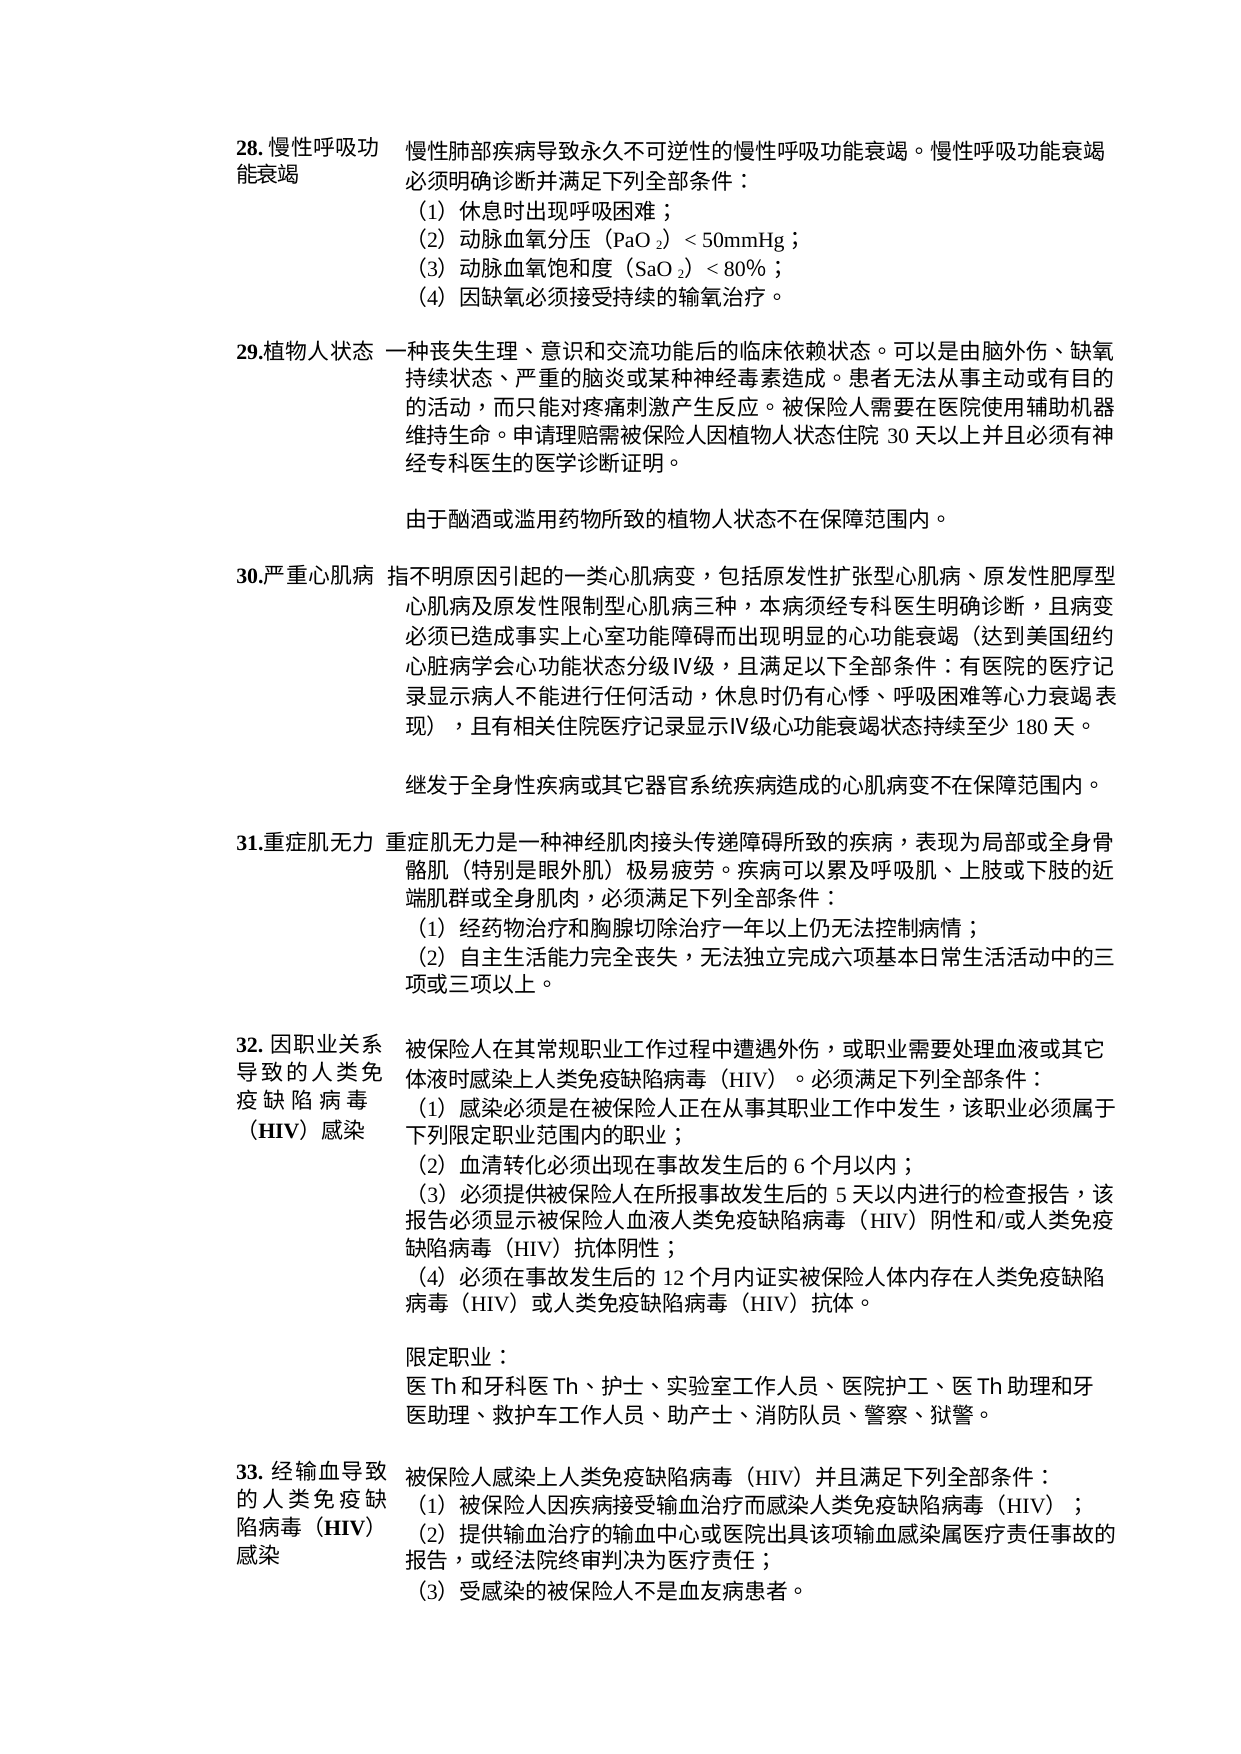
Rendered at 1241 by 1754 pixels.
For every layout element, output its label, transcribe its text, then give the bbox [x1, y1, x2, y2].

text 29.植物人状态 一种丧失生理、意识和交流功能后的临床依赖状态。可以是由脑外伤、缺氧持续状态、严重的脑炎或某种神经毒素造成。患者无法从事主动或有目的的活动，而只能对疼痛刺激产生反应。被保险人需要在医院使用辅助机器维持生命。申请理赔需被保险人因植物人状态住院 30 天以上并且必须有神经专科医生的医学诊断证明。 [236, 337, 1115, 478]
text 医Th和牙科医Th、护士、实验室工作人员、医院护工、医Th助理和牙医助理、救护车工作人员、助产士、消防队员、警察、狱警。 [405, 1371, 1114, 1429]
text 32. 因职业关系导致的人类免疫 缺 陷 病 毒 [236, 1030, 383, 1115]
text （1）经药物治疗和胸腺切除治疗一年以上仍无法控制病情； [405, 913, 1128, 942]
text （2）自主生活能力完全丧失，无法独立完成六项基本日常生活活动中的三项或三项以上。 [405, 943, 1120, 998]
text 由于酗酒或滥用药物所致的植物人状态不在保障范围内。 [405, 504, 1128, 534]
text （4）因缺氧必须接受持续的输氧治疗。 [405, 282, 1128, 311]
text （3）必须提供被保险人在所报事故发生后的 5 天以内进行的检查报告，该报告必须显示被保险人血液人类免疫缺陷病毒（HIV）阴性和/或人类免疫缺陷病毒（HIV）抗体阴性； [405, 1180, 1115, 1263]
text （2）提供输血治疗的输血中心或医院出具该项输血感染属医疗责任事故的报告，或经法院终审判决为医疗责任； [405, 1520, 1120, 1575]
text （1）被保险人因疾病接受输血治疗而感染人类免疫缺陷病毒（HIV）； [405, 1491, 1128, 1519]
text 被保险人在其常规职业工作过程中遭遇外伤，或职业需要处理血液或其它体液时感染上人类免疫缺陷病毒（HIV）。必须满足下列全部条件： [405, 1034, 1114, 1094]
text （1）感染必须是在被保险人正在从事其职业工作中发生，该职业必须属于下列限定职业范围内的职业； [405, 1094, 1120, 1149]
text （4）必须在事故发生后的 12 个月内证实被保险人体内存在人类免疫缺陷病毒（HIV）或人类免疫缺陷病毒（HIV）抗体。 [405, 1263, 1115, 1318]
text 28. 慢 性 呼 吸功能衰竭 [236, 134, 383, 189]
text 30.严重心肌病 指不明原因引起的一类心肌病变，包括原发性扩张型心肌病、原发性肥厚型心肌病及原发性限制型心肌病三种，本病须经专科医生明确诊断，且病变必须已造成事实上心室功能障碍而出现明显的心功能衰竭（达到美国纽约心脏病学会心功能状态分级Ⅳ级，且满足以下全部条件：有医院的医疗记录显示病人不能进行任何活动，休息时仍有心悸、呼吸困难等心力衰竭表现），且有相关住院医疗记录显示Ⅳ级心功能衰竭状态持续至少 180 天。 [236, 560, 1117, 741]
text 33. 经输血导致的人类免疫缺陷病毒（HIV） 感染 [236, 1457, 387, 1570]
text （HIV）感染 [236, 1115, 383, 1145]
text （1）休息时出现呼吸困难； [405, 196, 1128, 225]
text （3）动脉血氧饱和度（SaO 2）< 80％； [405, 253, 1128, 282]
text 被保险人感染上人类免疫缺陷病毒（HIV）并且满足下列全部条件： [405, 1462, 1128, 1491]
text （3）受感染的被保险人不是血友病患者。 [405, 1575, 1128, 1605]
text 继发于全身性疾病或其它器官系统疾病造成的心肌病变不在保障范围内。 [405, 770, 1128, 799]
text （2）动脉血氧分压（PaO 2）< 50mmHg； [405, 225, 1128, 253]
text （2）血清转化必须出现在事故发生后的 6 个月以内； [405, 1150, 1128, 1179]
text 慢性肺部疾病导致永久不可逆性的慢性呼吸功能衰竭。慢性呼吸功能衰竭必须明确诊断并满足下列全部条件： [405, 136, 1114, 196]
text 31.重症肌无力 重症肌无力是一种神经肌肉接头传递障碍所致的疾病，表现为局部或全身骨骼肌（特别是眼外肌）极易疲劳。疾病可以累及呼吸肌、上肢或下肢的近端肌群或全身肌肉，必须满足下列全部条件： [236, 828, 1114, 913]
text 限定职业： [405, 1342, 1128, 1371]
